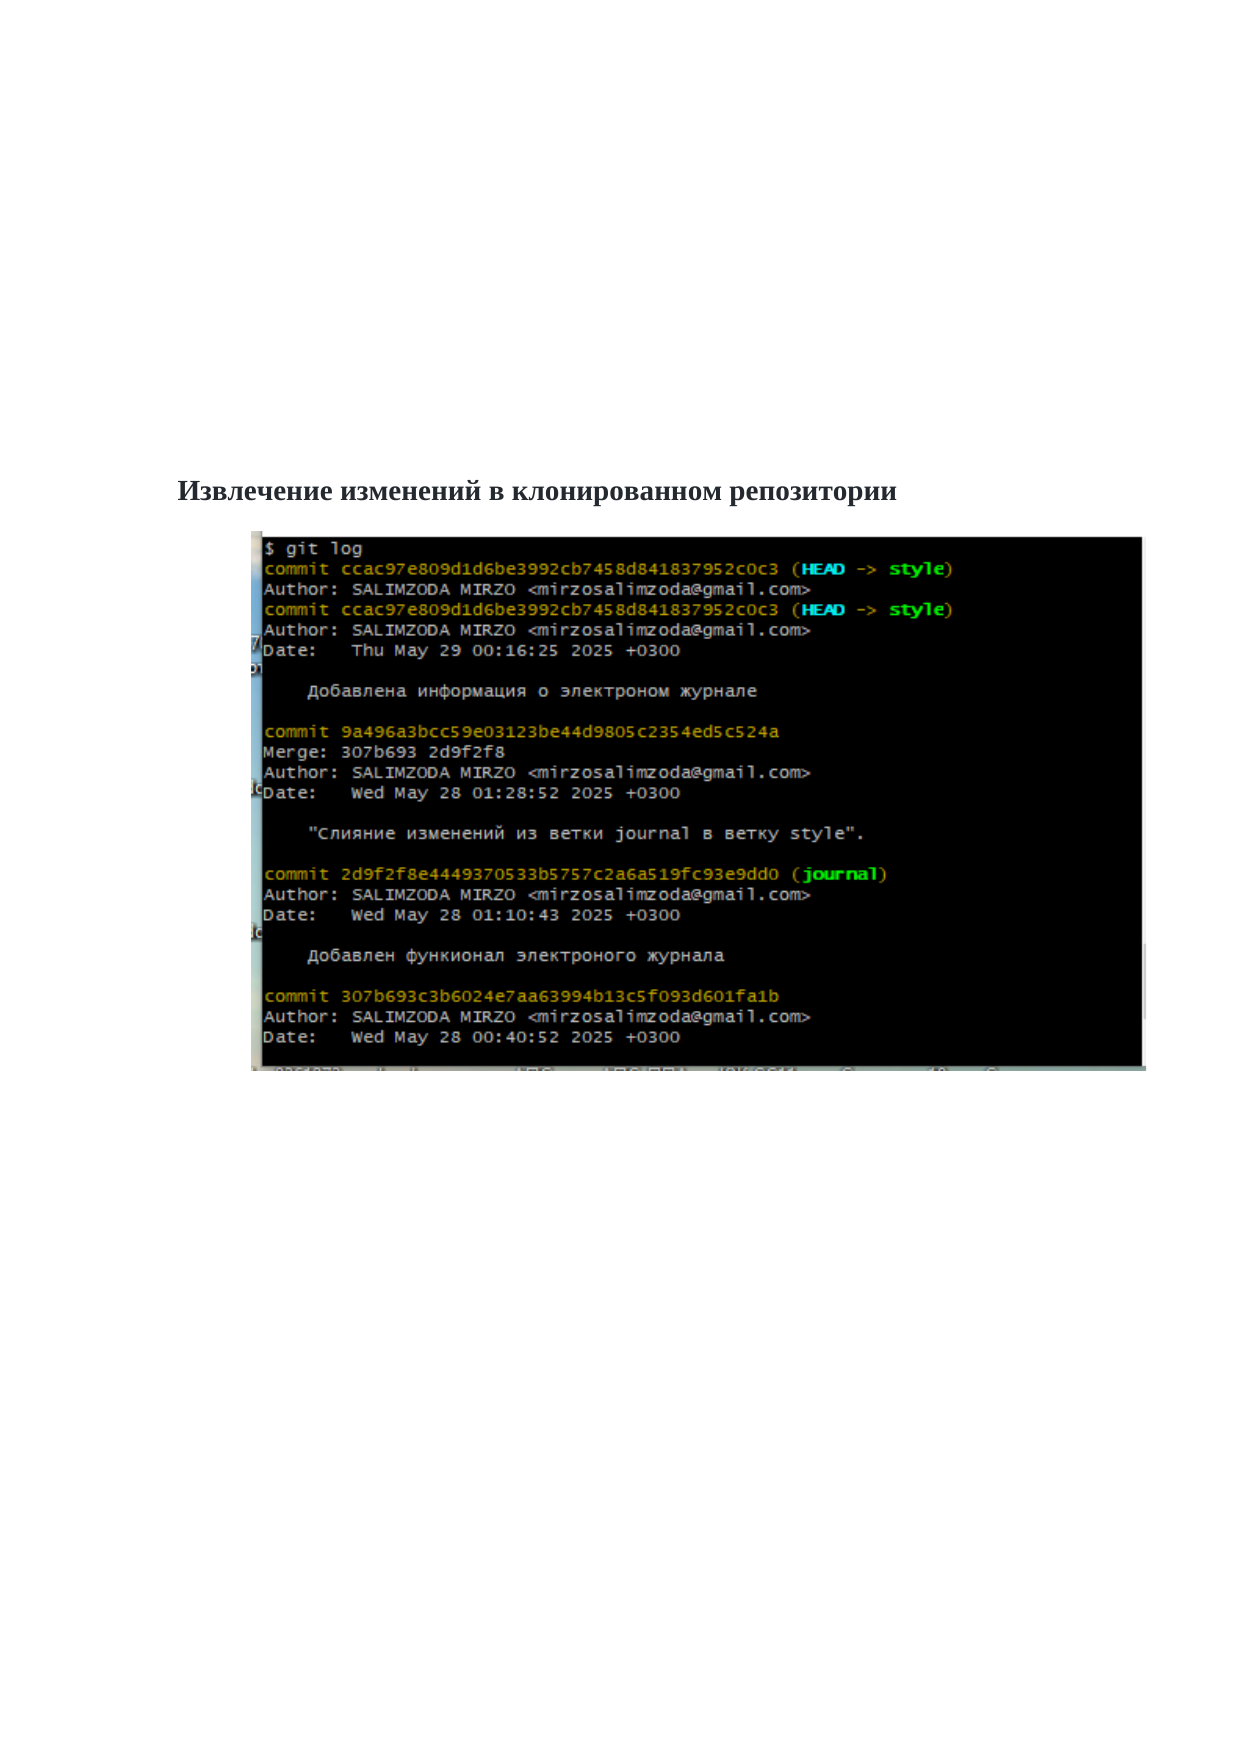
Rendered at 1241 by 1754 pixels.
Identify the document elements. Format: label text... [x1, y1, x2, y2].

picture [251, 531, 1147, 1071]
subtitle Извлечение изменений в клонированном репозитории [177, 473, 1152, 507]
